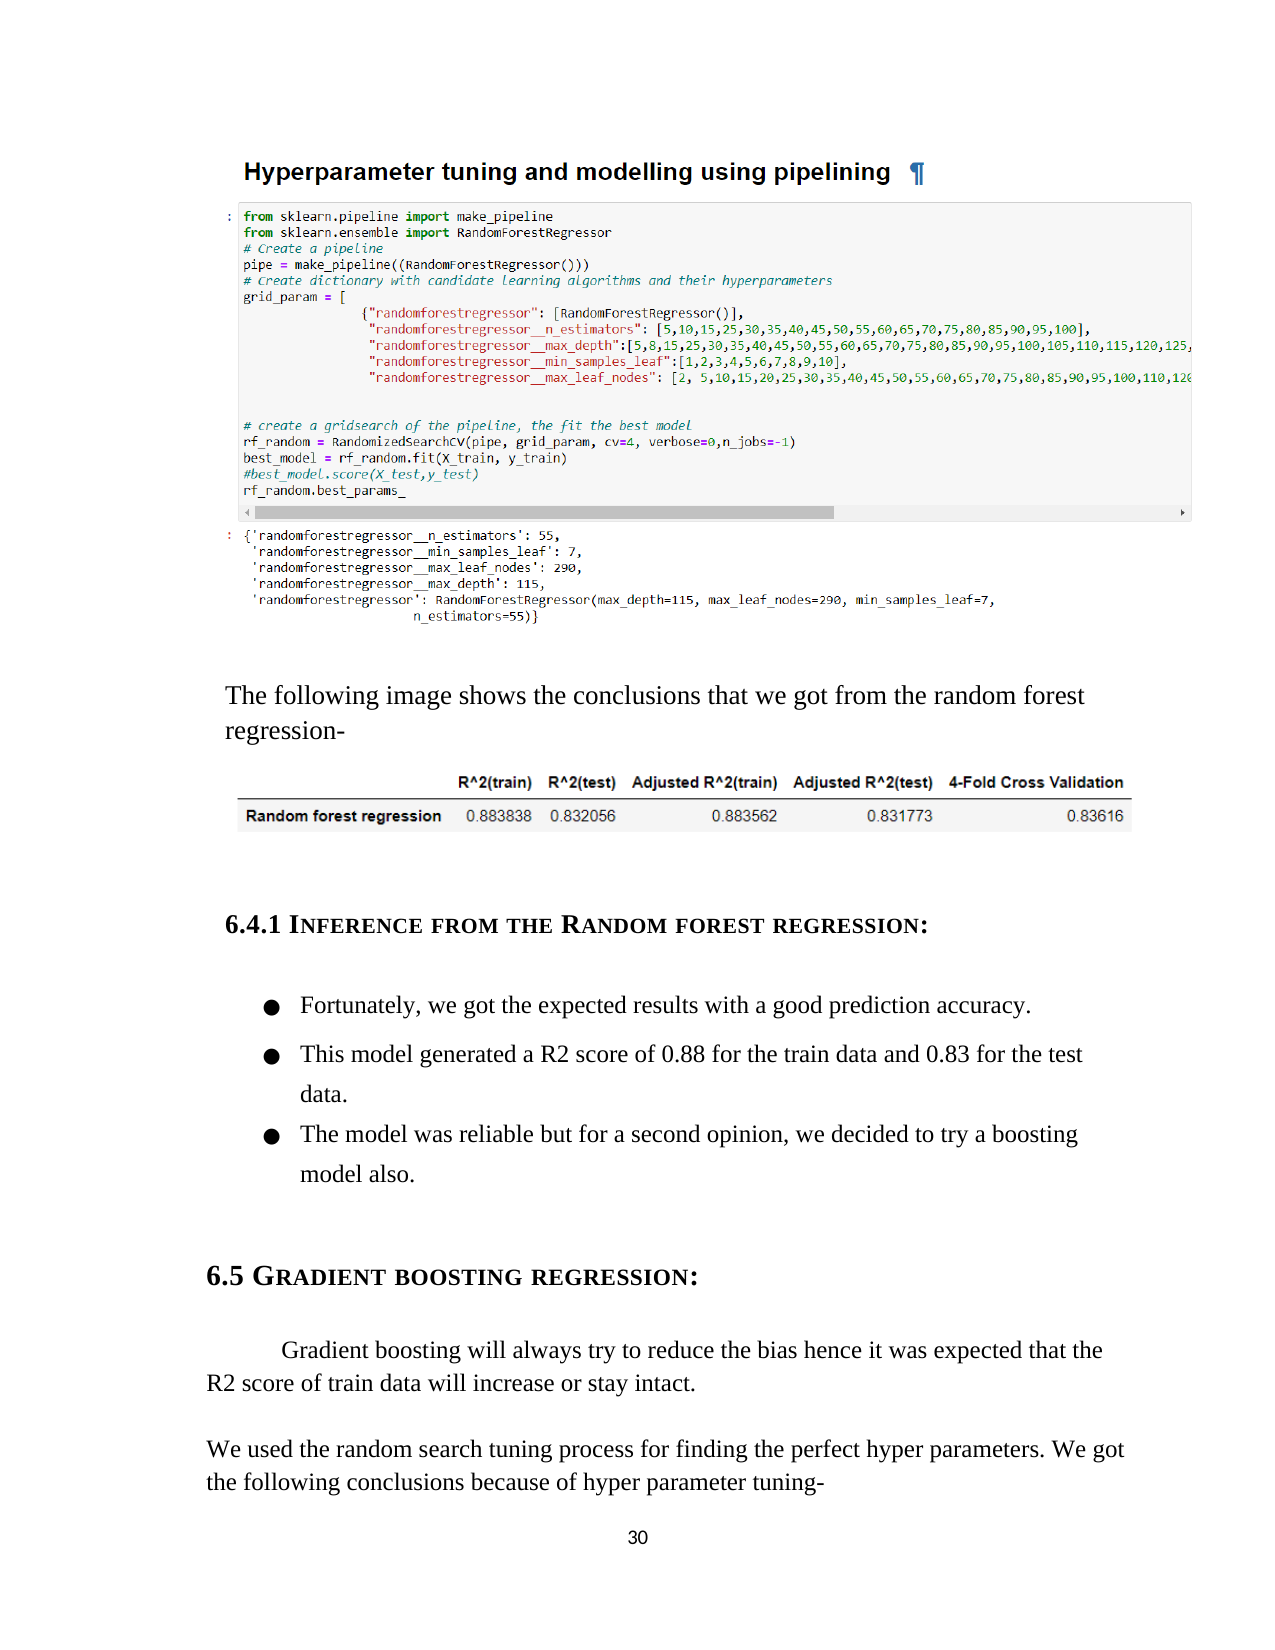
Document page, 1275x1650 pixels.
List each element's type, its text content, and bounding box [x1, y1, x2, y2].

list This model generated a R2 score of 0.88 for the train data and 0.83 for the test data. [262, 1032, 1125, 1108]
text We used the random search tuning process for finding the perfect hyper parameters. We got the following conclusions because of hyper parameter tuning- [206, 1434, 1125, 1496]
picture [225, 150, 1200, 627]
picture [225, 750, 1200, 855]
list The model was reliable but for a second opinion, we decided to try a boosting model also. [262, 1112, 1125, 1188]
subtitle 6.5 Gradient boosting regression: [150, 1258, 1125, 1292]
list Fortunately, we got the expected results with a good prediction accuracy. [262, 983, 1125, 1026]
text Gradient boosting will always try to reduce the bias hence it was expected that the R2 score of train data will increase or stay intact. [206, 1335, 1125, 1397]
subtitle 6.4.1 Inference from the Random forest regression: [150, 909, 1125, 940]
text The following image shows the conclusions that we got from the random forest regression- [225, 679, 1125, 746]
